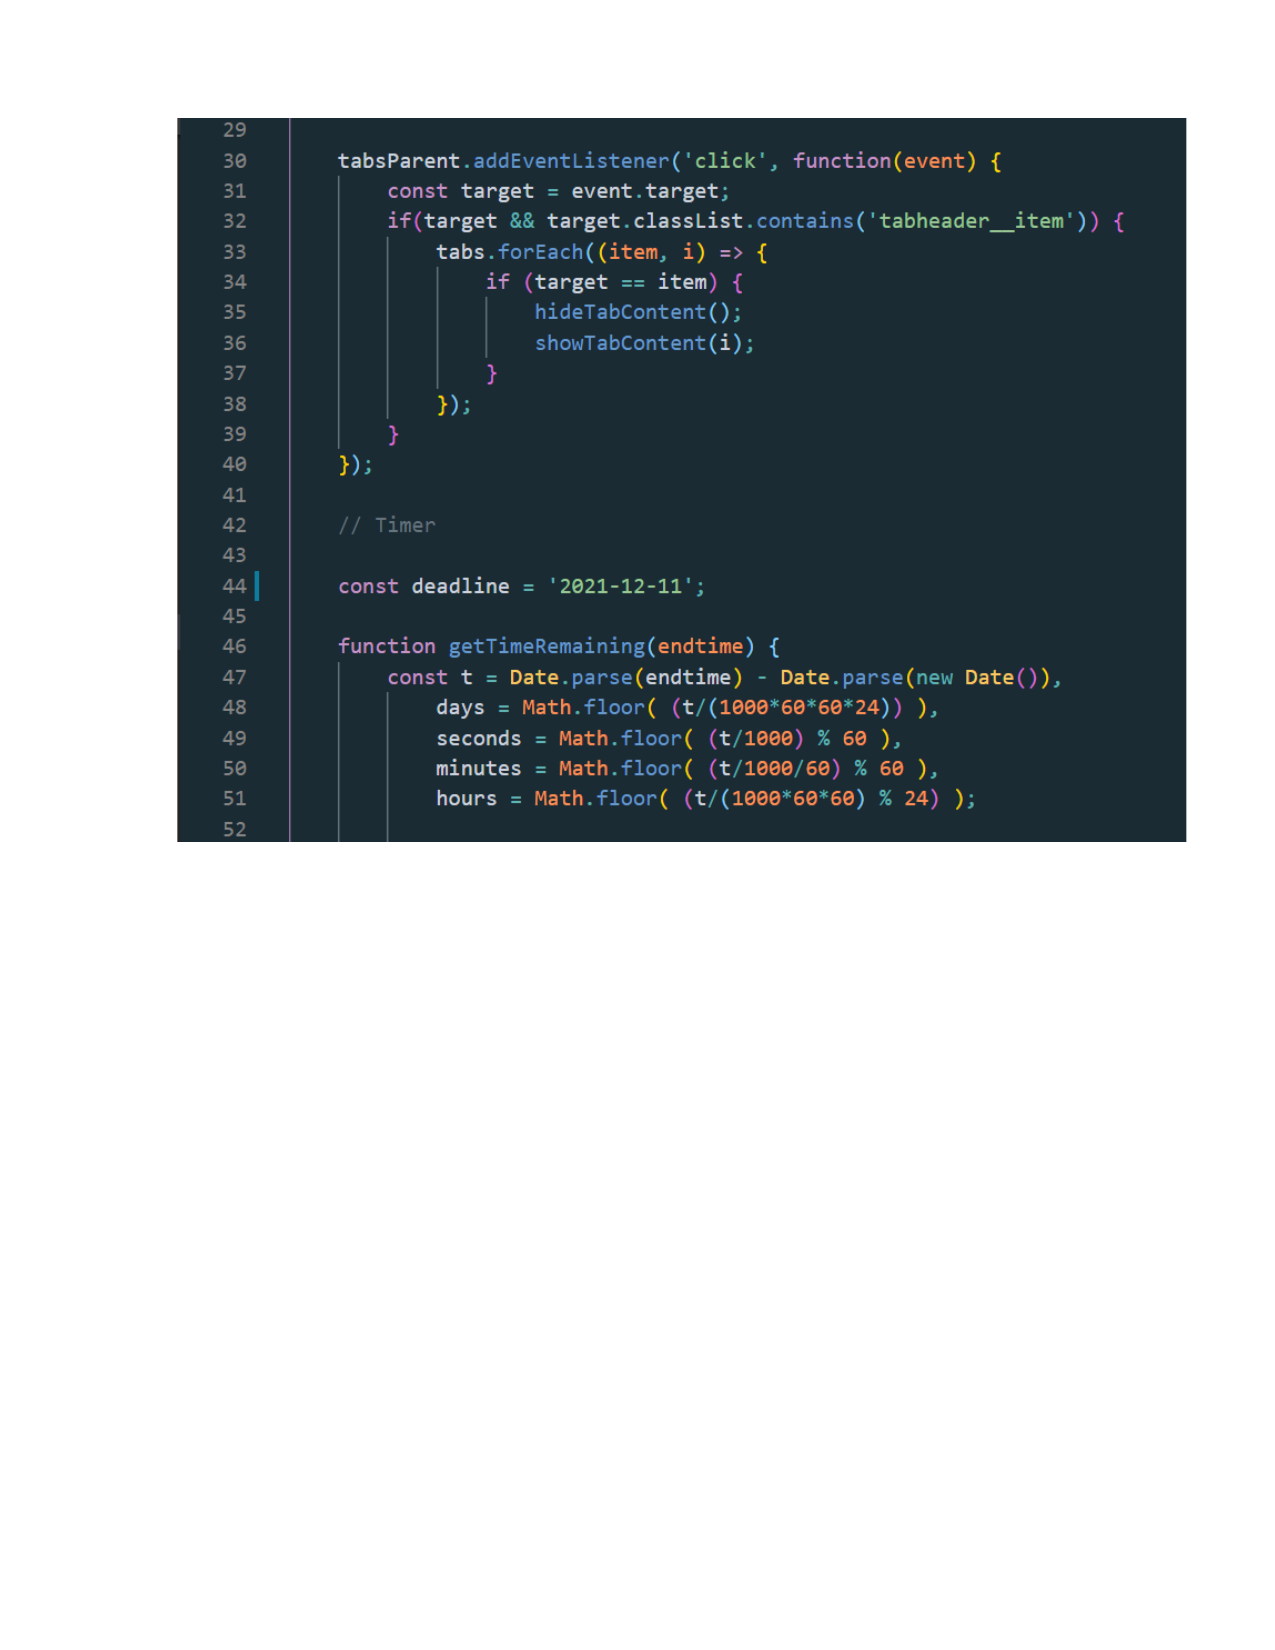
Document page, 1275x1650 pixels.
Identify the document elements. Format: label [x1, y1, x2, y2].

picture [177, 118, 1187, 842]
